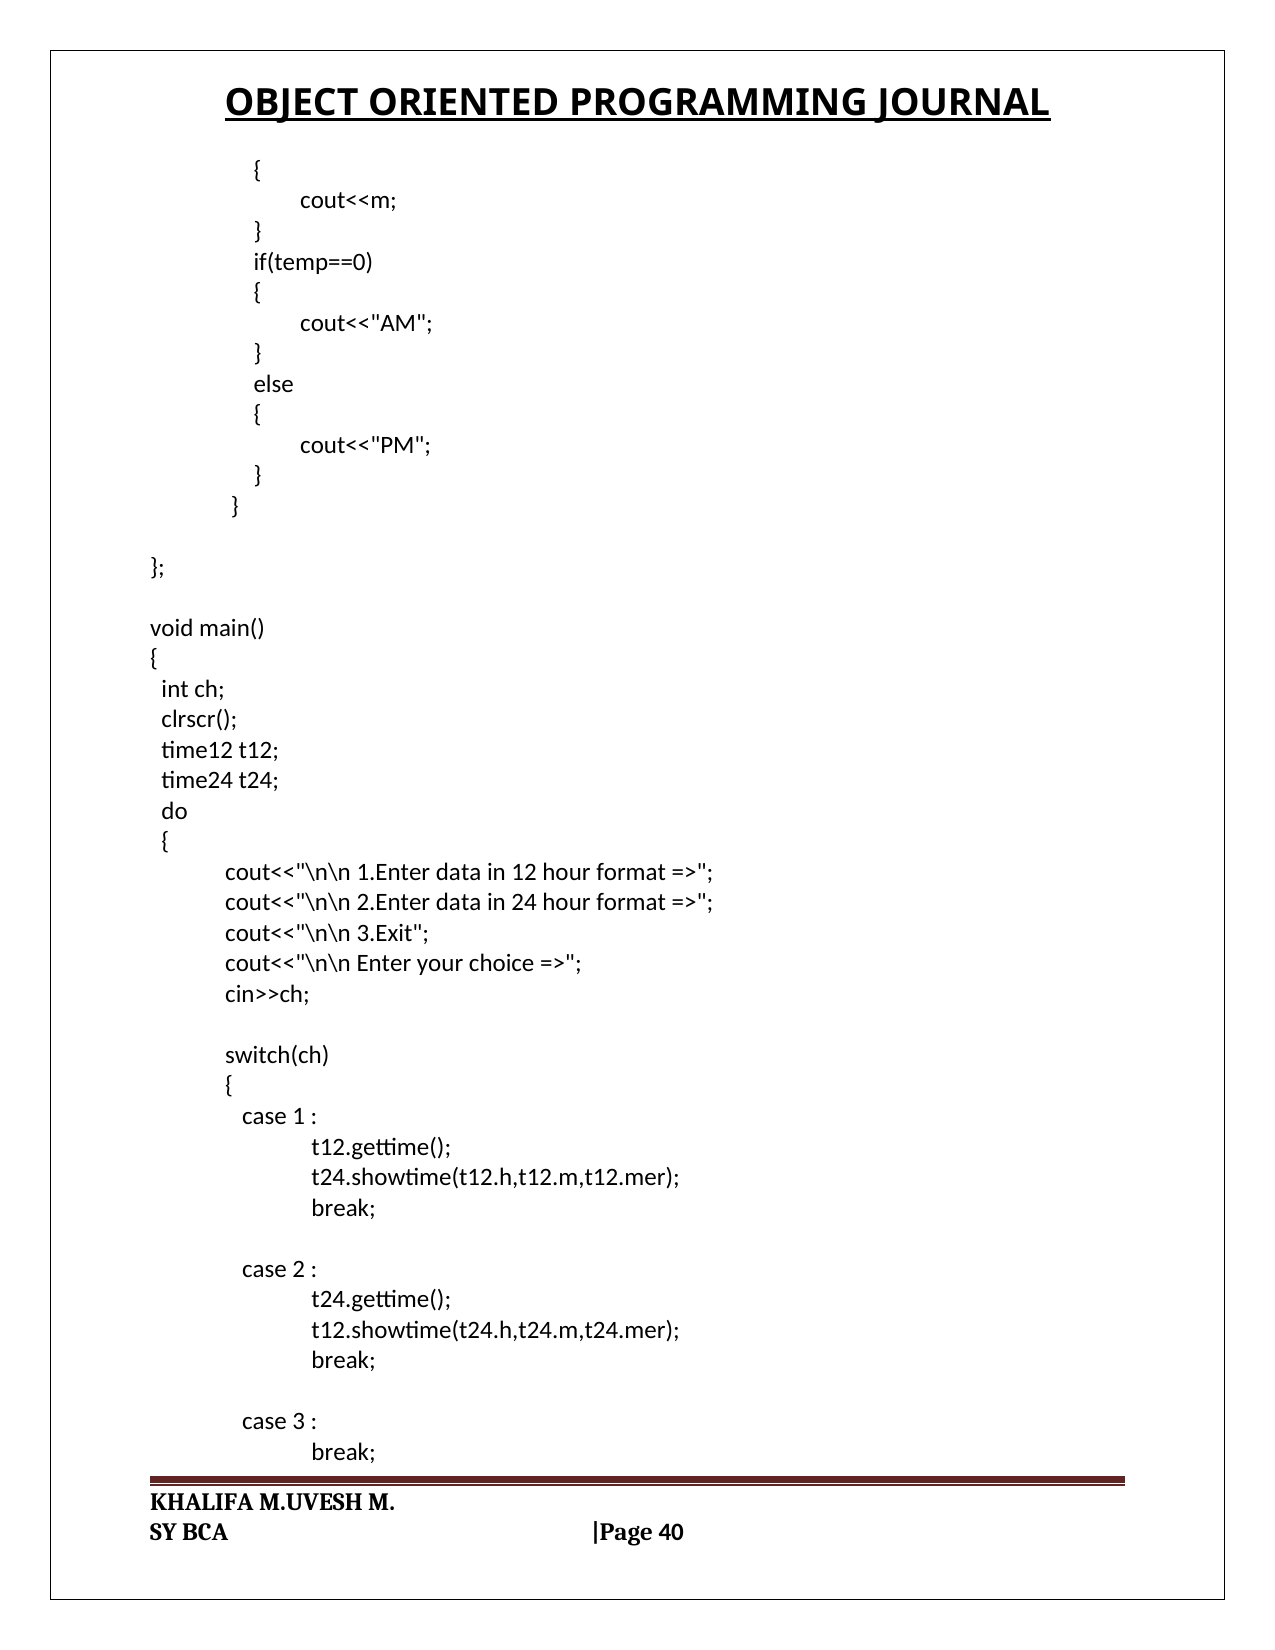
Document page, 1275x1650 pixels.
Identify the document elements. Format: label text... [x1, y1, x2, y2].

text case 1 : [150, 1100, 1125, 1131]
text t24.showtime(t12.h,t12.m,t12.mer); [150, 1161, 1125, 1192]
text { [150, 154, 1125, 184]
text cout<<"PM"; [150, 429, 1125, 459]
text cout<<"\n\n Enter your choice =>"; [150, 948, 1125, 978]
text time12 t12; [150, 734, 1125, 764]
text switch(ch) [150, 1039, 1125, 1070]
text case 3 : [150, 1405, 1125, 1436]
text cout<<"\n\n 1.Enter data in 12 hour format =>"; [150, 856, 1125, 887]
text cout<<m; [150, 184, 1125, 215]
text t24.gettime(); [150, 1283, 1125, 1314]
text { [150, 642, 1125, 673]
text { [150, 398, 1125, 429]
text cout<<"\n\n 3.Exit"; [150, 917, 1125, 948]
text int ch; [150, 673, 1125, 703]
text } [150, 490, 1125, 520]
text do [150, 795, 1125, 826]
text break; [150, 1192, 1125, 1222]
text case 2 : [150, 1253, 1125, 1283]
text } [150, 337, 1125, 368]
text break; [150, 1436, 1125, 1466]
text { [150, 826, 1125, 856]
text { [150, 1070, 1125, 1100]
text clrscr(); [150, 703, 1125, 734]
text { [150, 276, 1125, 307]
text break; [150, 1344, 1125, 1375]
text time24 t24; [150, 764, 1125, 795]
text else [150, 368, 1125, 398]
text t12.showtime(t24.h,t24.m,t24.mer); [150, 1314, 1125, 1344]
text } [150, 215, 1125, 246]
text cout<<"\n\n 2.Enter data in 24 hour format =>"; [150, 887, 1125, 917]
text if(temp==0) [150, 246, 1125, 276]
text void main() [150, 612, 1125, 642]
text cout<<"AM"; [150, 307, 1125, 337]
text }; [150, 551, 1125, 581]
text cin>>ch; [150, 978, 1125, 1009]
text } [150, 459, 1125, 490]
text t12.gettime(); [150, 1131, 1125, 1161]
